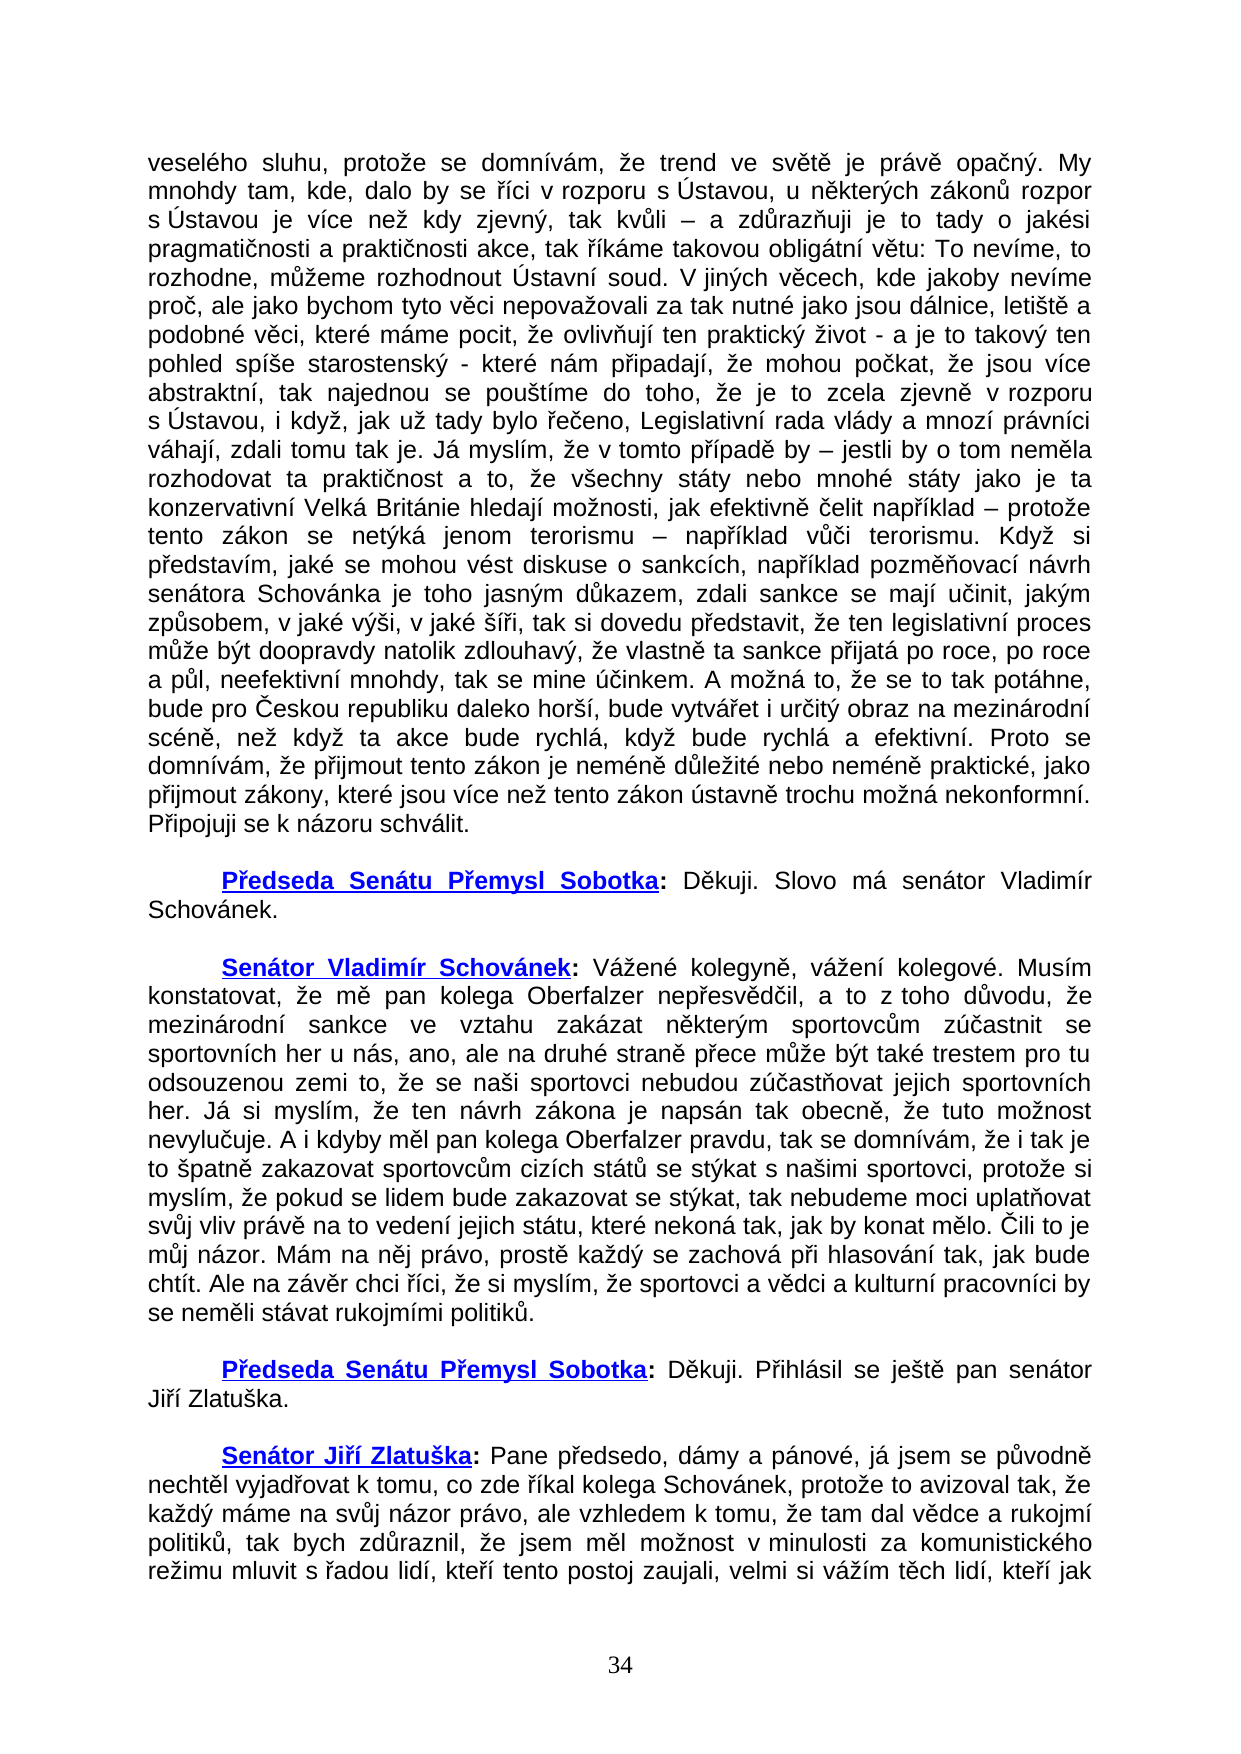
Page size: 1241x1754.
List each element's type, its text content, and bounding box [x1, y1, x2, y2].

text Předseda Senátu Přemysl Sobotka: Děkuji. Slovo má senátor Vladimír Schovánek. [148, 866, 1093, 924]
text Předseda Senátu Přemysl Sobotka: Děkuji. Přihlásil se ještě pan senátor Jiří Zlatuška. [148, 1355, 1093, 1413]
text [148, 1441, 1093, 1585]
text Senátor Vladimír Schovánek: Vážené kolegyně, vážení kolegové. Musím konstatovat, že mě pan kolega Oberfalzer nepřesvědčil, a to z toho důvodu, že mezinárodní sankce ve vztahu zakázat některým sportovcům zúčastnit se sportovních her u nás, ano, ale na druhé straně přece může být také trestem pro tu odsouzenou zemi to, že se naši sportovci nebudou zúčastňovat jejich sportovních her. Já si myslím, že ten návrh zákona je napsán tak obecně, že tuto možnost nevylučuje. A i kdyby měl pan kolega Oberfalzer pravdu, tak se domnívám, že i tak je to špatně zakazovat sportovcům cizích států se stýkat s našimi sportovci, protože si myslím, že pokud se lidem bude zakazovat se stýkat, tak nebudeme moci uplatňovat svůj vliv právě na to vedení jejich státu, které nekoná tak, jak by konat mělo. Čili to je můj názor. Mám na něj právo, prostě každý se zachová při hlasování tak, jak bude chtít. Ale na závěr chci říci, že si myslím, že sportovci a vědci a kulturní pracovníci by se neměli stávat rukojmími politiků. [148, 953, 1093, 1326]
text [148, 148, 1093, 838]
